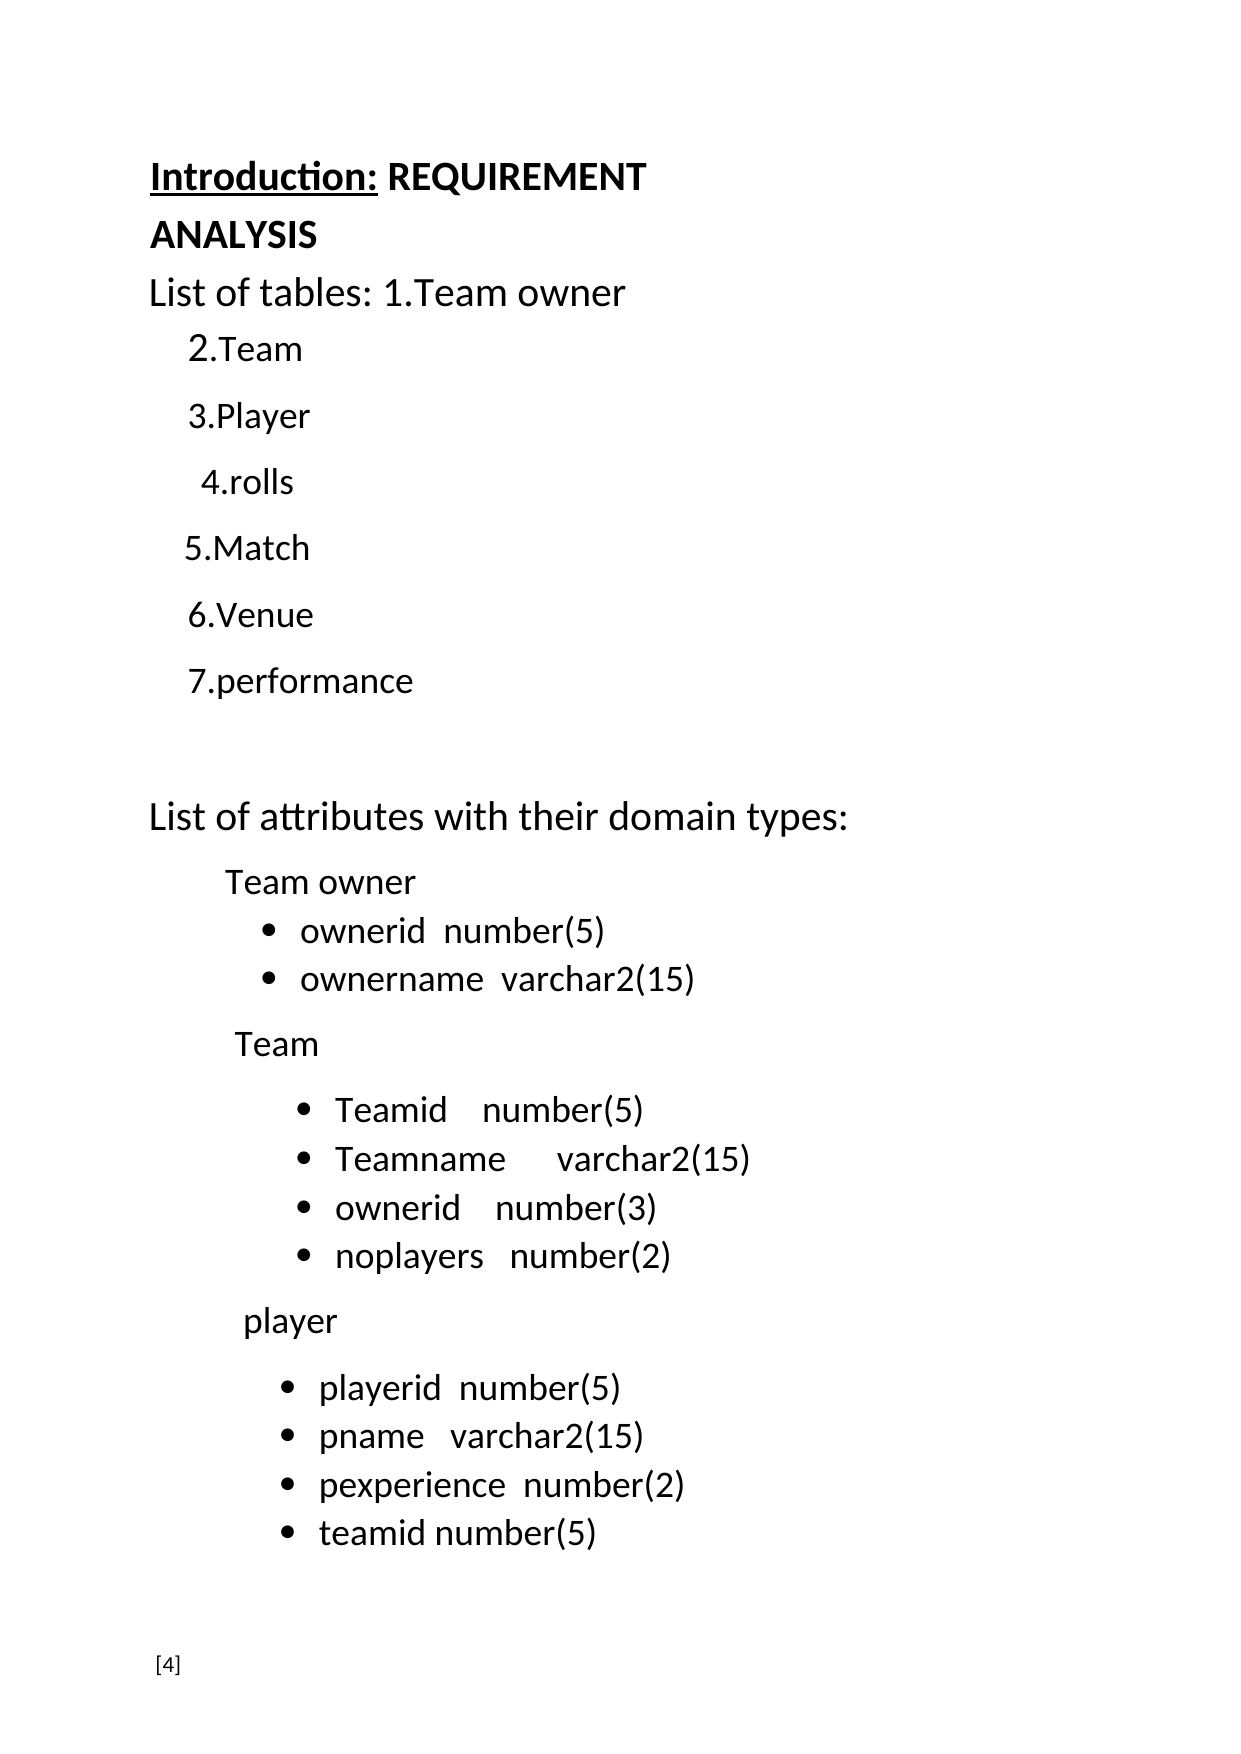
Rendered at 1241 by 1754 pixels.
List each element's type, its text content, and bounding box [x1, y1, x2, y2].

text List of attributes with their domain types: [148, 790, 1164, 841]
list noplayers number(2) [297, 1232, 1164, 1278]
list Teamid number(5) [297, 1086, 1164, 1132]
text 2.Team [187, 321, 1164, 371]
text 6.Venue [187, 591, 1164, 636]
text 4.rolls [150, 458, 1164, 504]
text Team [150, 1020, 1164, 1066]
list ownername varchar2(15) [262, 955, 1164, 1001]
list playerid number(5) [281, 1363, 1164, 1409]
text player [150, 1297, 1164, 1343]
text 3.Player [187, 392, 1164, 438]
list Team owner [225, 858, 1164, 904]
list pexperience number(2) [281, 1461, 1164, 1506]
text 7.performance [187, 657, 1164, 702]
list pname varchar2(15) [281, 1412, 1164, 1458]
list ownerid number(5) [262, 907, 1164, 952]
text Introduction: REQUIREMENT ANALYSIS [150, 150, 647, 258]
text 5.Match [150, 524, 1164, 570]
list ownerid number(3) [297, 1183, 1164, 1229]
text List of tables: 1.Team owner [148, 266, 1164, 316]
list teamid number(5) [281, 1509, 1164, 1555]
list Teamname varchar2(15) [297, 1135, 1164, 1181]
